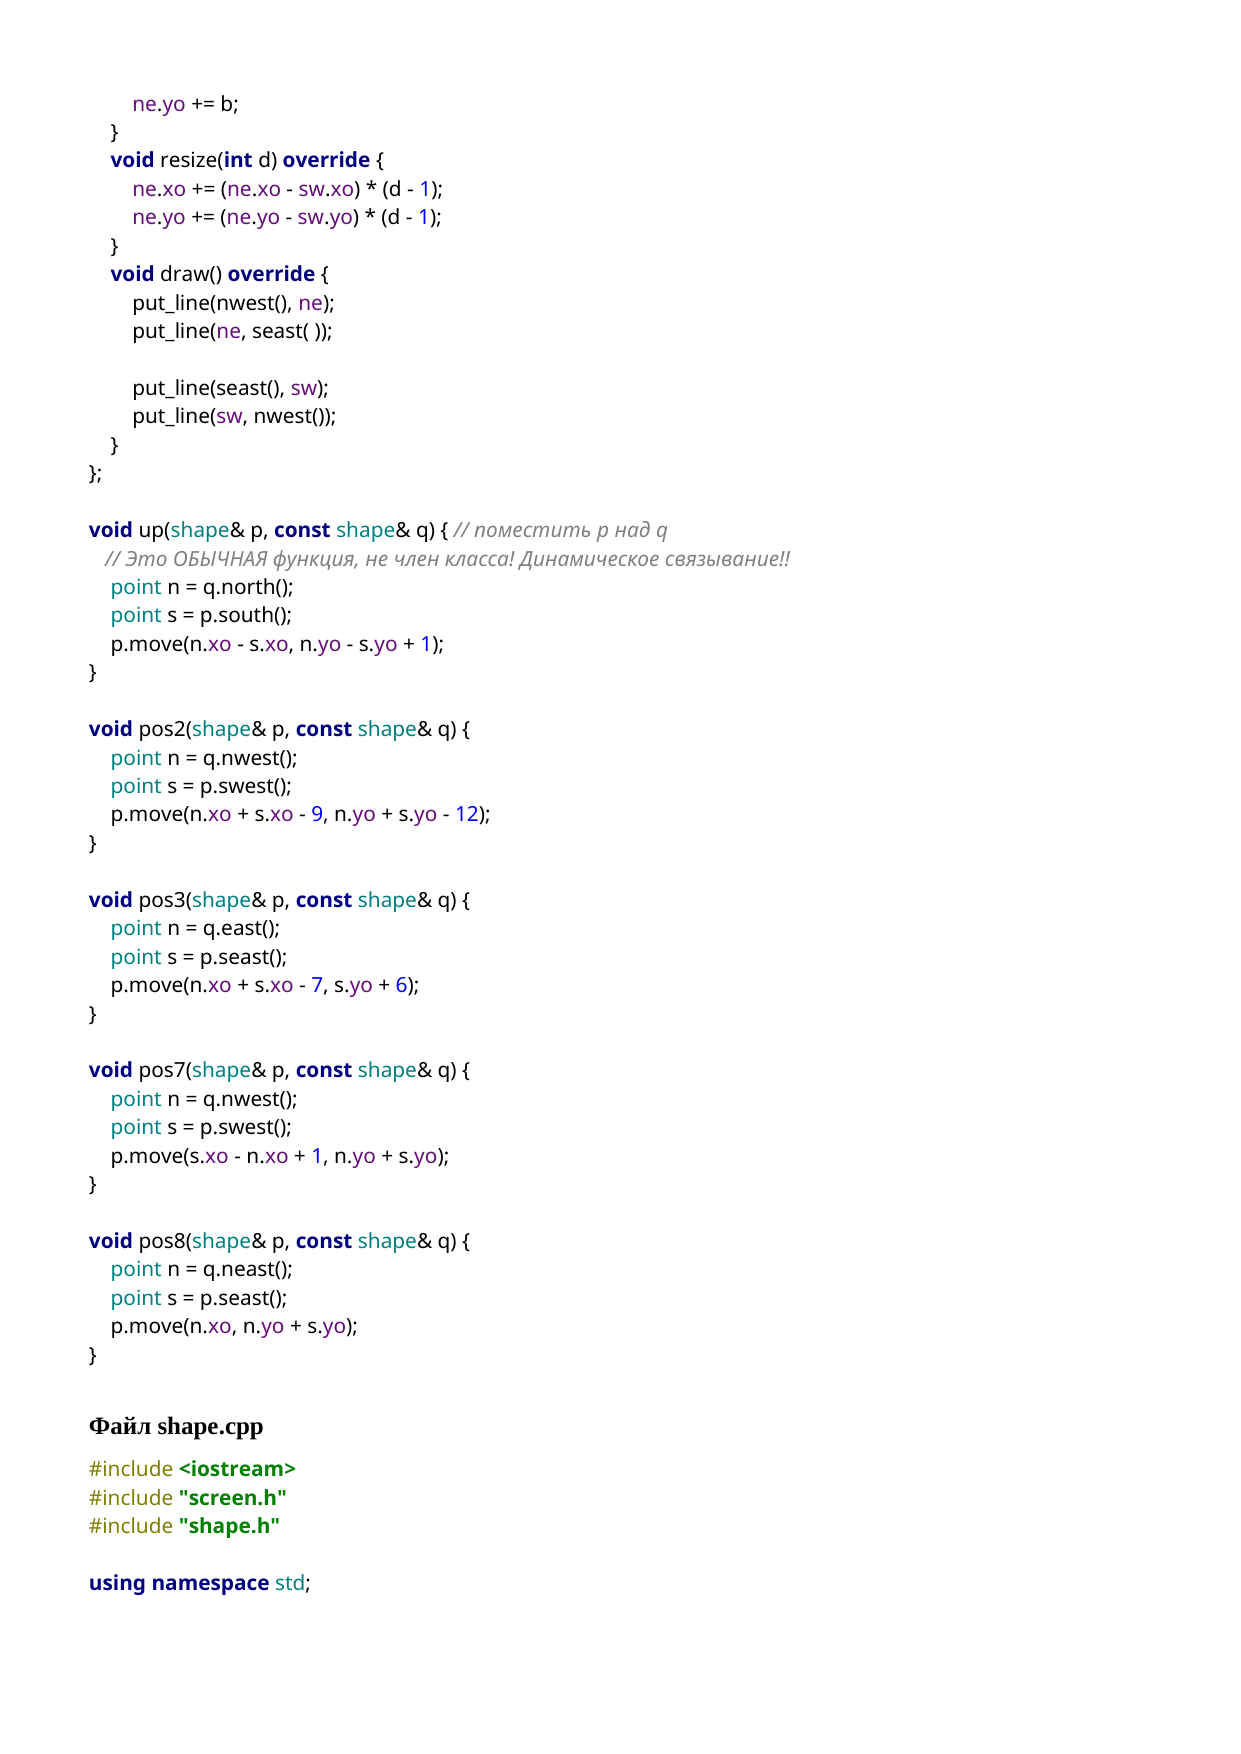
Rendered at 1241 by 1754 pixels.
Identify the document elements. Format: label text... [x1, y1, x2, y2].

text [89, 1454, 1152, 1597]
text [89, 89, 1152, 1368]
text Файл shape.cpp [89, 1411, 1152, 1440]
